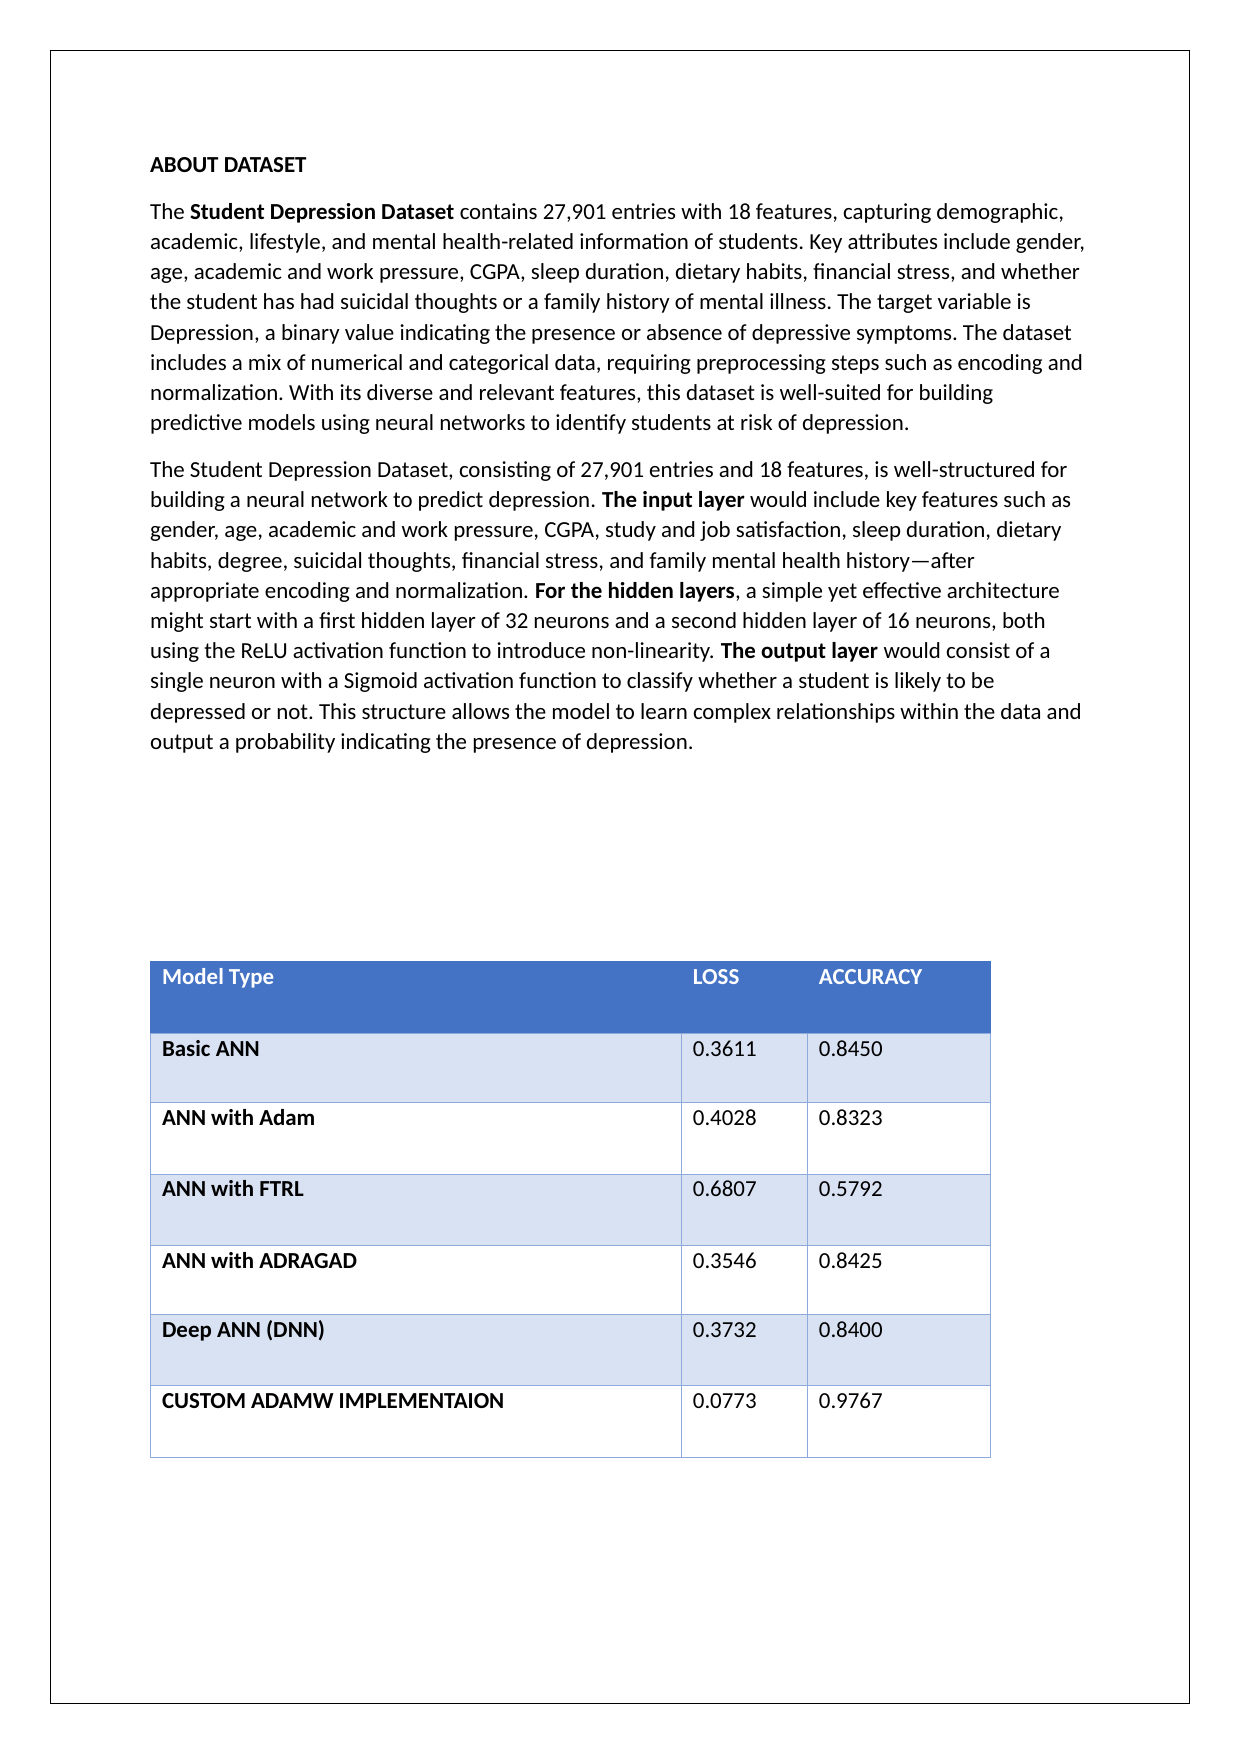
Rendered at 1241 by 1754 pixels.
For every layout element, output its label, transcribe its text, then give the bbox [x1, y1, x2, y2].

table_cell 0.9767 [808, 1386, 990, 1457]
table_cell ANN with ADRAGAD [151, 1246, 681, 1314]
table_cell 0.0773 [682, 1386, 807, 1457]
table_cell 0.3611 [682, 1034, 807, 1102]
table_cell Basic ANN [151, 1034, 681, 1102]
table_cell 0.5792 [808, 1175, 990, 1245]
table_cell 0.3546 [682, 1246, 807, 1314]
table_cell 0.3732 [682, 1315, 807, 1385]
table_header Model Type [151, 963, 681, 1033]
table_cell 0.8450 [808, 1034, 990, 1102]
table_header ACCURACY [808, 963, 990, 1033]
table_cell ANN with FTRL [151, 1175, 681, 1245]
table_cell 0.8323 [808, 1103, 990, 1173]
table_cell ANN with Adam [151, 1103, 681, 1173]
table_cell Deep ANN (DNN) [151, 1315, 681, 1385]
table_header LOSS [682, 963, 807, 1033]
text The Student Depression Dataset contains 27,901 entries with 18 features, capturing demographic, academic, lifestyle, and mental health-related information of students. Key attributes include gender, age, academic and work pressure, CGPA, sleep duration, dietary habits, financial stress, and whether the student has had suicidal thoughts or a family history of mental illness. The target variable is Depression, a binary value indicating the presence or absence of depressive symptoms. The dataset includes a mix of numerical and categorical data, requiring preprocessing steps such as encoding and normalization. With its diverse and relevant features, this dataset is well-suited for building predictive models using neural networks to identify students at risk of depression. [150, 197, 1090, 436]
table_cell 0.8425 [808, 1246, 990, 1314]
table_cell CUSTOM ADAMW IMPLEMENTAION [151, 1386, 681, 1457]
table_cell 0.6807 [682, 1175, 807, 1245]
text ABOUT DATASET [150, 150, 1090, 178]
table_cell 0.4028 [682, 1103, 807, 1173]
table_cell 0.8400 [808, 1315, 990, 1385]
text The Student Depression Dataset, consisting of 27,901 entries and 18 features, is well-structured for building a neural network to predict depression. The input layer would include key features such as gender, age, academic and work pressure, CGPA, study and job satisfaction, sleep duration, dietary habits, degree, suicidal thoughts, financial stress, and family mental health history—after appropriate encoding and normalization. For the hidden layers, a simple yet effective architecture might start with a first hidden layer of 32 neurons and a second hidden layer of 16 neurons, both using the ReLU activation function to introduce non-linearity. The output layer would consist of a single neuron with a Sigmoid activation function to classify whether a student is likely to be depressed or not. This structure allows the model to learn complex relationships within the data and output a probability indicating the presence of depression. [150, 455, 1090, 755]
